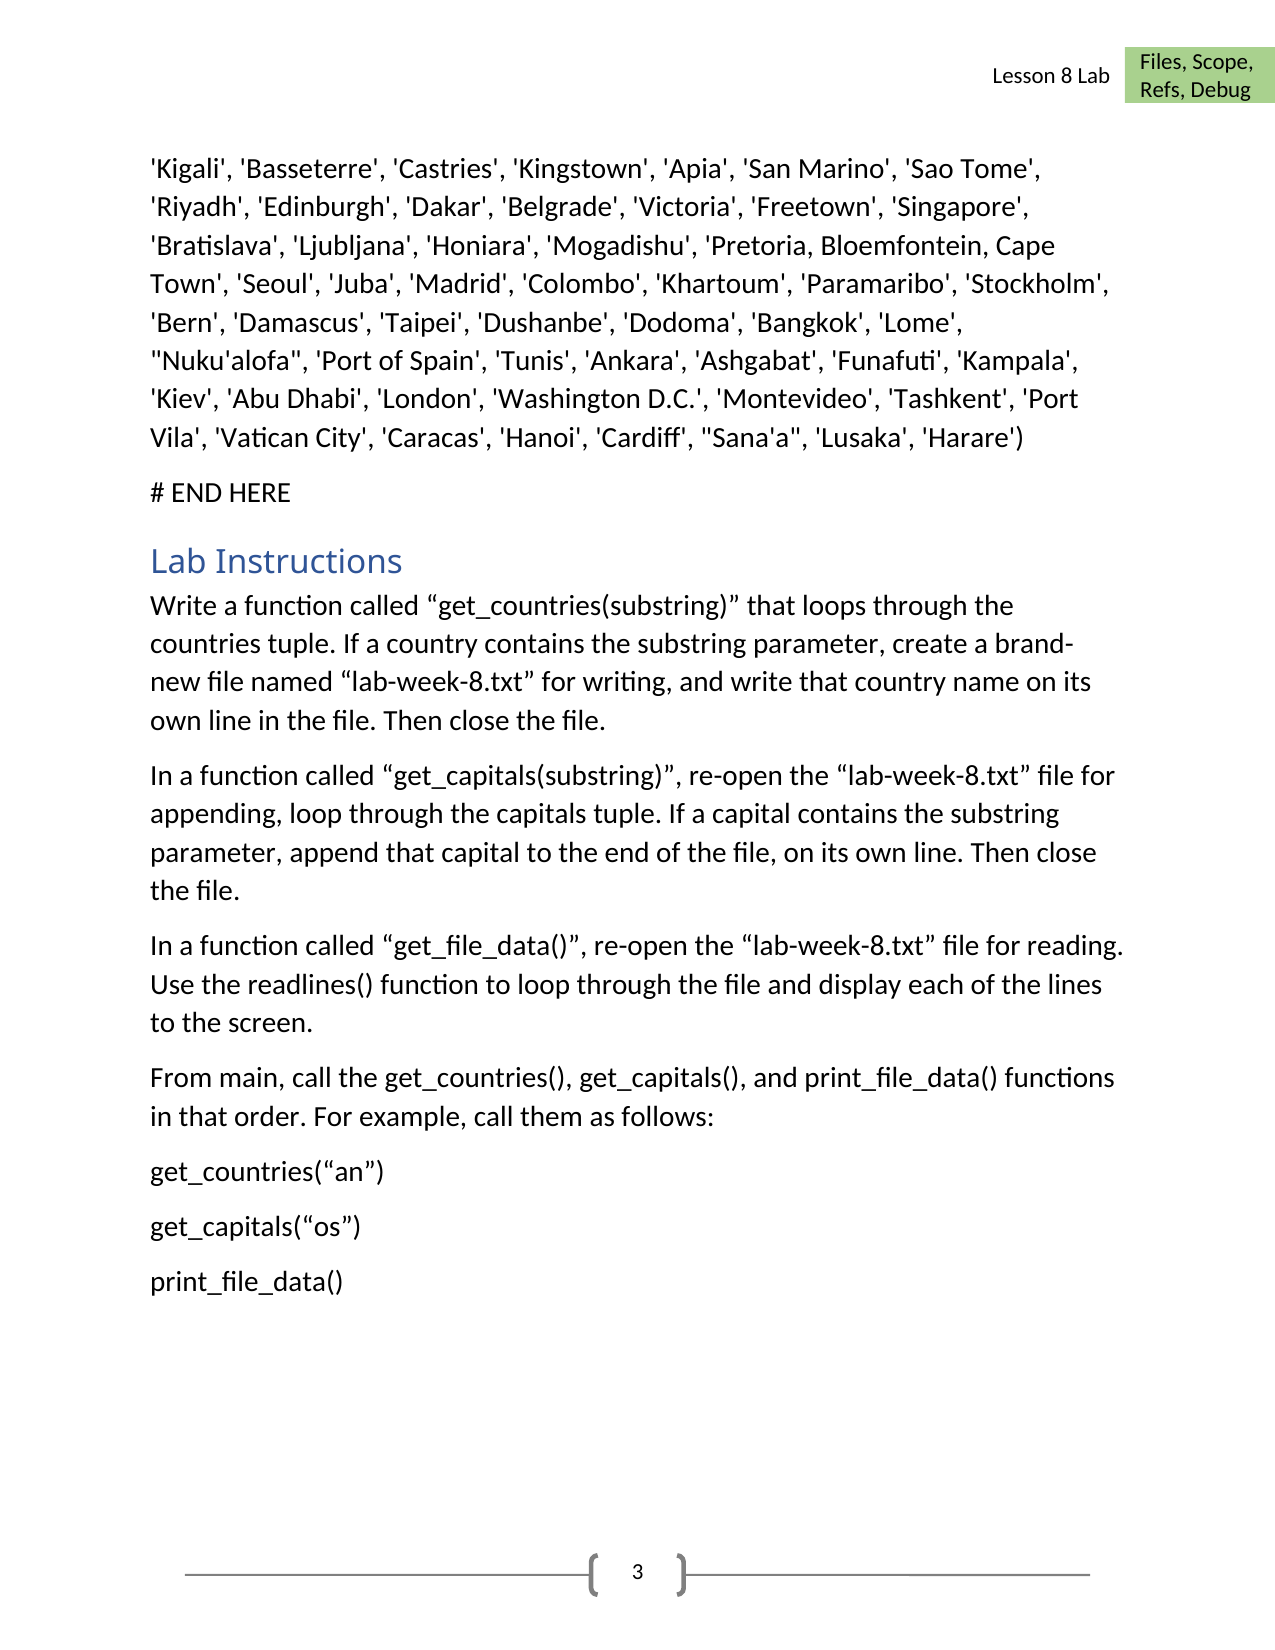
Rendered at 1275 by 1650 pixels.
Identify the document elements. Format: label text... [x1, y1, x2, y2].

text From main, call the get_countries(), get_capitals(), and print_file_data() functions in that order. For example, call them as follows: [150, 1059, 1125, 1133]
subtitle Lab Instructions [150, 538, 1125, 583]
text print_file_data() [150, 1263, 1125, 1299]
text In a function called “get_capitals(substring)”, re-open the “lab-week-8.txt” file for appending, loop through the capitals tuple. If a capital contains the substring parameter, append that capital to the end of the file, on its own line. Then close the file. [150, 757, 1125, 908]
text get_capitals(“os”) [150, 1208, 1125, 1244]
text # END HERE [150, 474, 1125, 510]
text In a function called “get_file_data()”, re-open the “lab-week-8.txt” file for reading. Use the readlines() function to loop through the file and display each of the lines to the screen. [150, 927, 1125, 1040]
text Write a function called “get_countries(substring)” that loops through the countries tuple. If a country contains the substring parameter, create a brand-new file named “lab-week-8.txt” for writing, and write that country name on its own line in the file. Then close the file. [150, 587, 1125, 737]
text get_countries(“an”) [150, 1153, 1125, 1188]
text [150, 150, 1125, 455]
